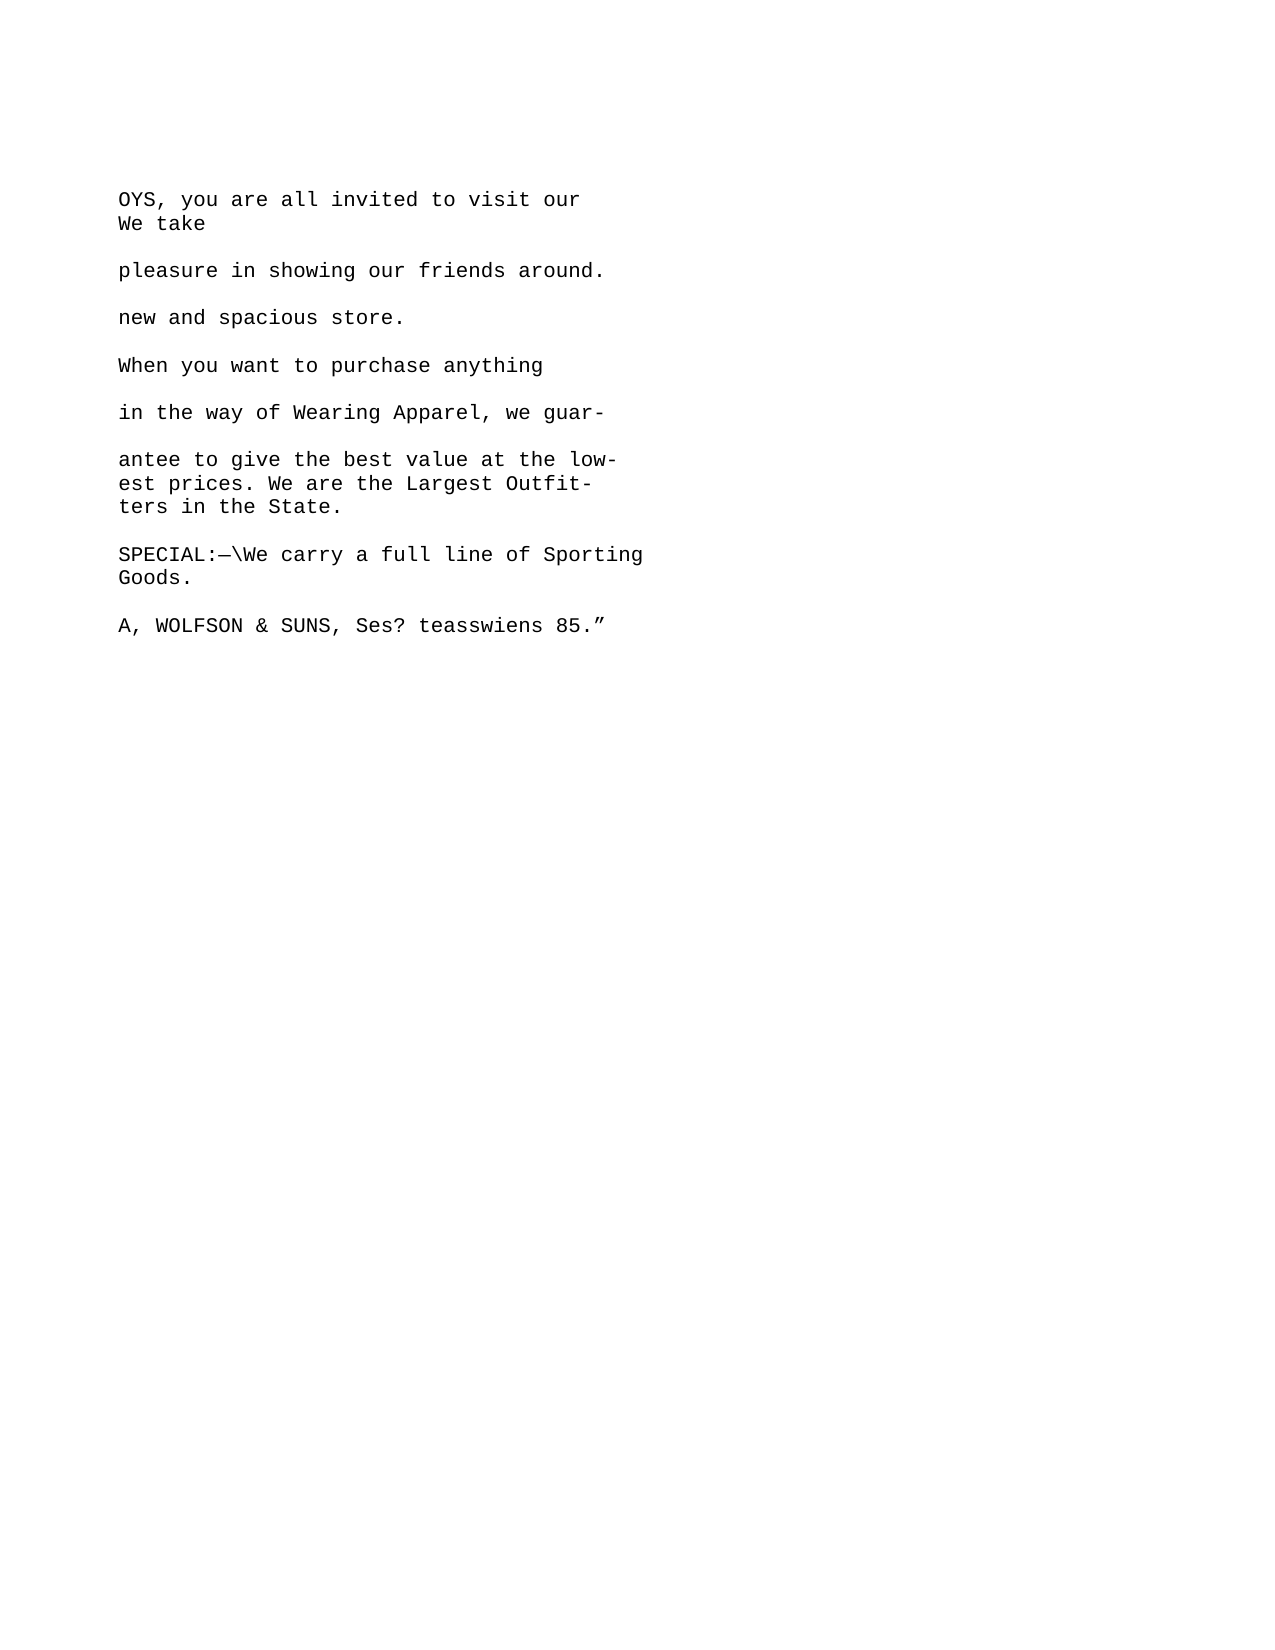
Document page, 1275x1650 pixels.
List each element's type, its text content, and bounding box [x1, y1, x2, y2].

text A, WOLFSON & SUNS, Ses? teasswiens 85.” [118, 615, 1157, 638]
text SPECIAL:—\We carry a full line of Sporting [118, 544, 1157, 567]
text When you want to purchase anything [118, 354, 1157, 378]
text antee to give the best value at the low- [118, 449, 1157, 473]
text in the way of Wearing Apparel, we guar- [118, 402, 1157, 426]
text OYS, you are all invited to visit our [118, 189, 1157, 213]
text ters in the State. [118, 496, 1157, 520]
text We take [118, 213, 1157, 236]
text Goods. [118, 567, 1157, 591]
text new and spacious store. [118, 307, 1157, 331]
text est prices. We are the Largest Outfit- [118, 473, 1157, 496]
text pleasure in showing our friends around. [118, 260, 1157, 284]
